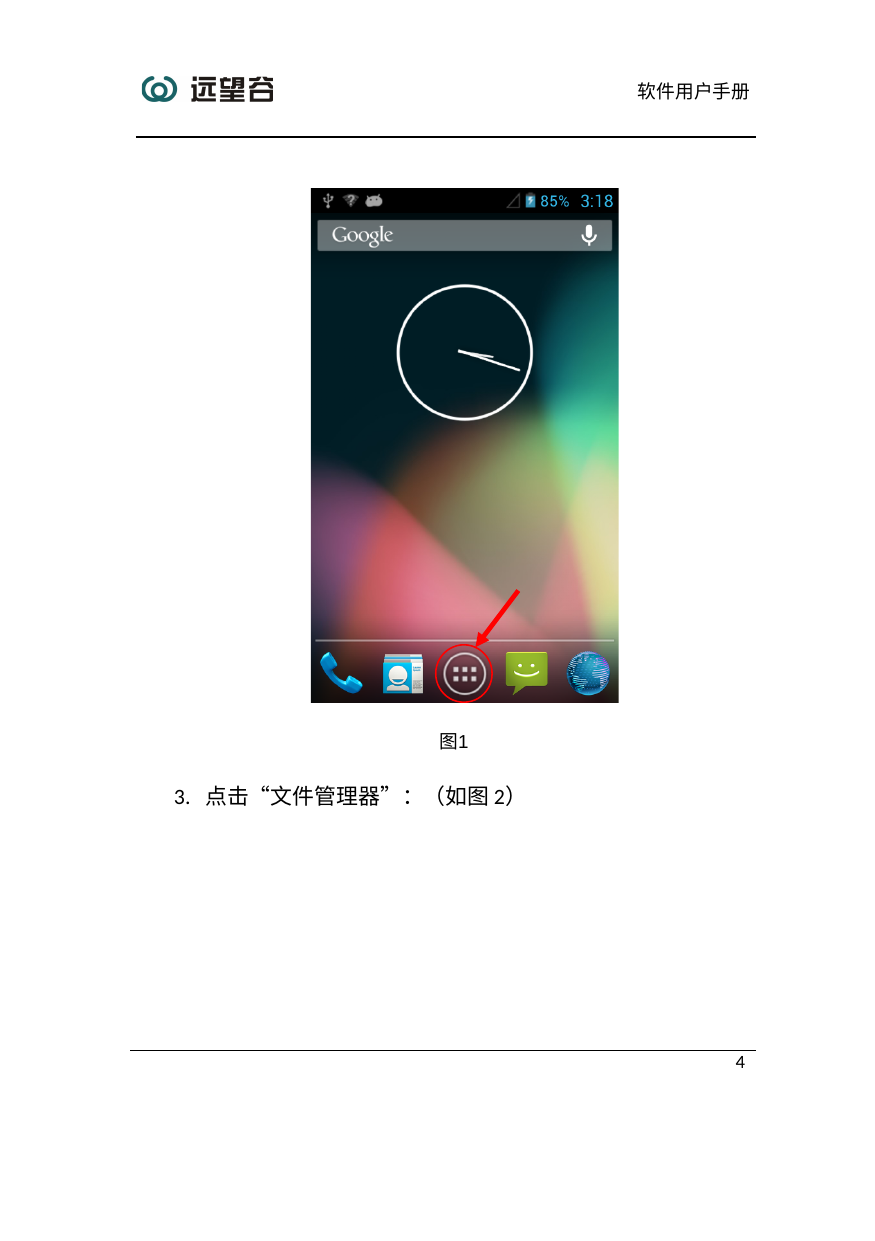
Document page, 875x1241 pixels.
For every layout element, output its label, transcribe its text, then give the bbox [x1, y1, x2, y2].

picture [141, 76, 273, 102]
picture [310, 188, 619, 703]
picture [437, 646, 491, 701]
subtitle 点击“文件管理器”：（如图2） [130, 779, 756, 811]
